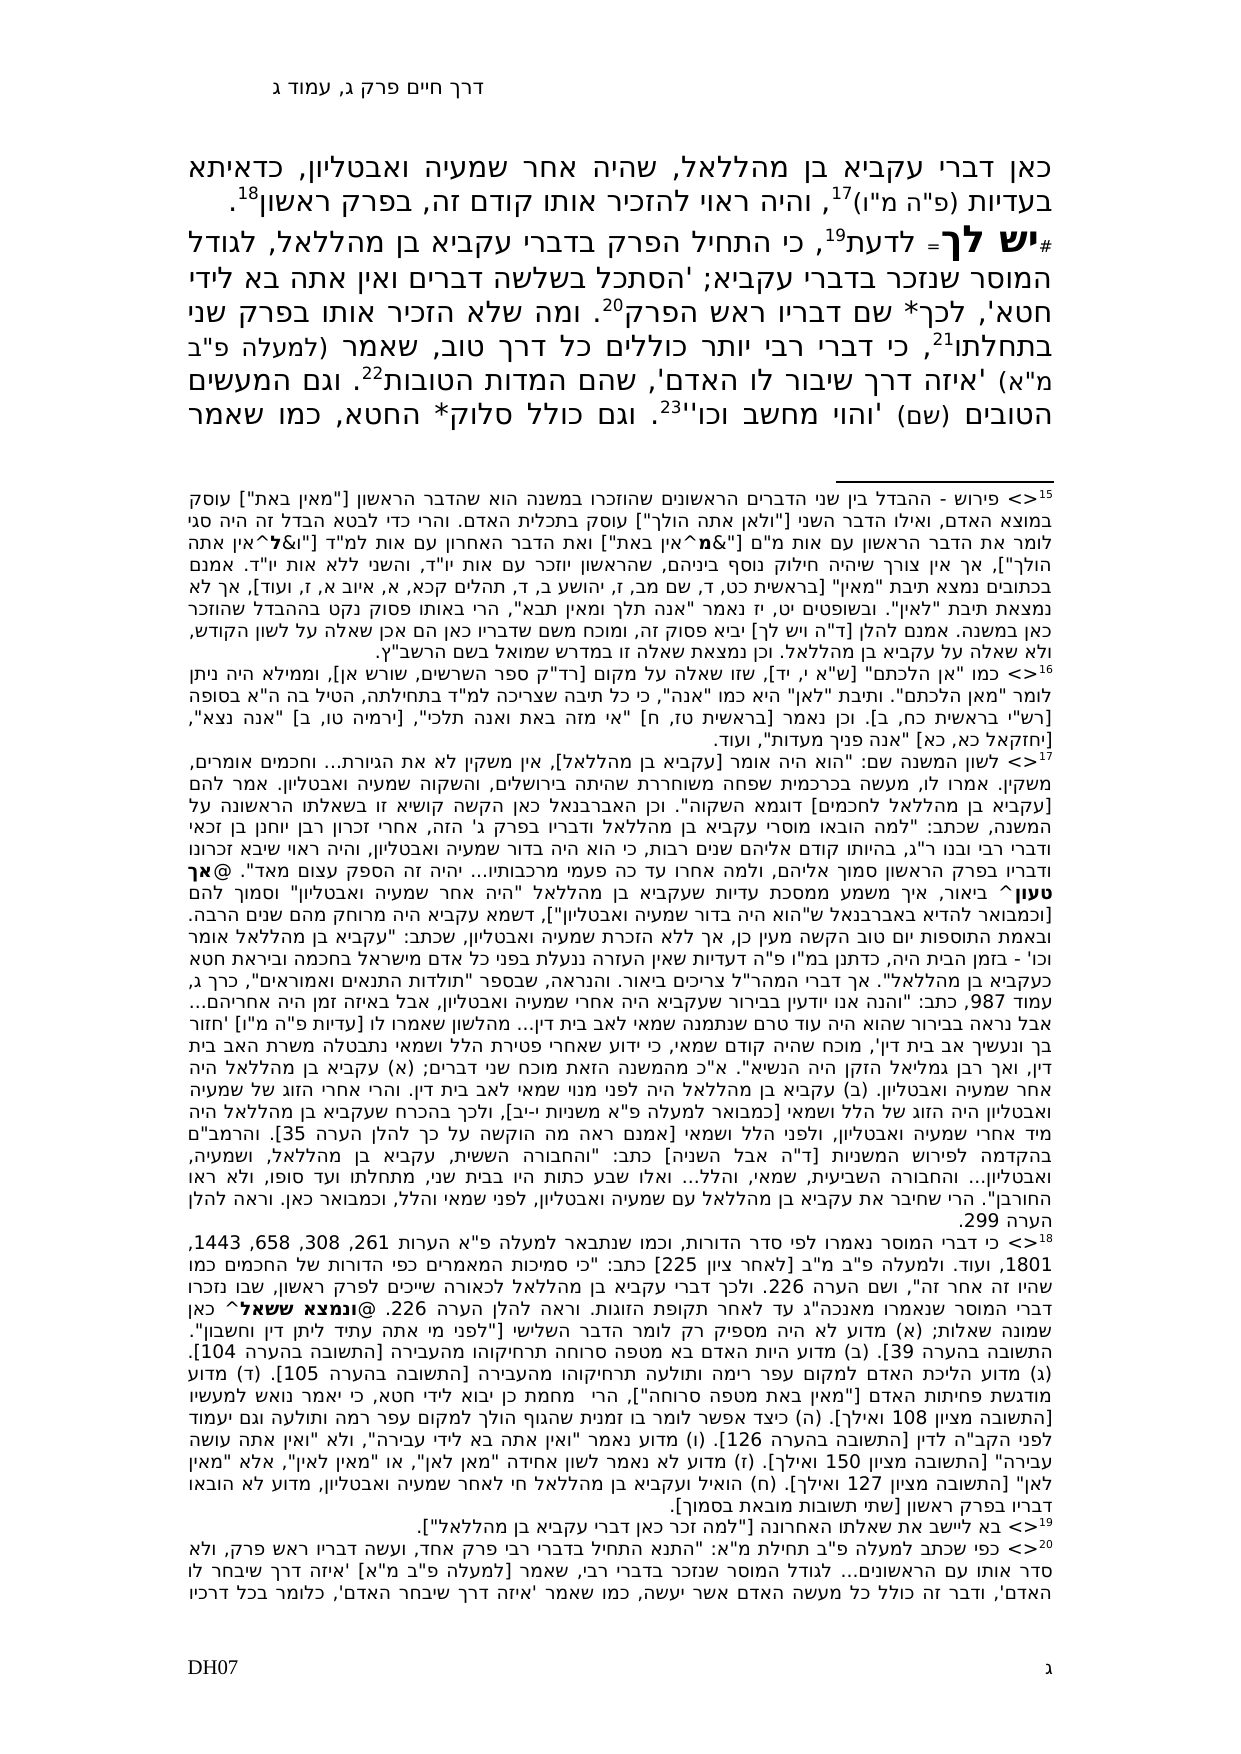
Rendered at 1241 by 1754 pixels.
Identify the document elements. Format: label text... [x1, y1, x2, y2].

text #יש לך= לדעת, כי התחיל הפרק בדברי עקביא בן מהללאל, לגודל המוסר שנזכר בדברי עקביא; 'הסתכל בשלשה דברים ואין אתה בא לידי חטא', לכך* שם דבריו ראש הפרק. ומה שלא הזכיר אותו בפרק שני בתחלתו, כי דברי רבי יותר כוללים כל דרך טוב, שאמר (למעלה פ"ב מ"א) 'איזה דרך שיבור לו האדם', שהם המדות הטובות. וגם המעשים הטובים (שם) 'והוי מחשב וכו''. וגם כולל סלוק* החטא, כמו שאמר אחריו (שם) 'והסתכל בשלשה דברים וכו''. ולכך דברי רבי יותר ראוים ראשונה, כמו שהתבאר שם. [187, 218, 1053, 431]
